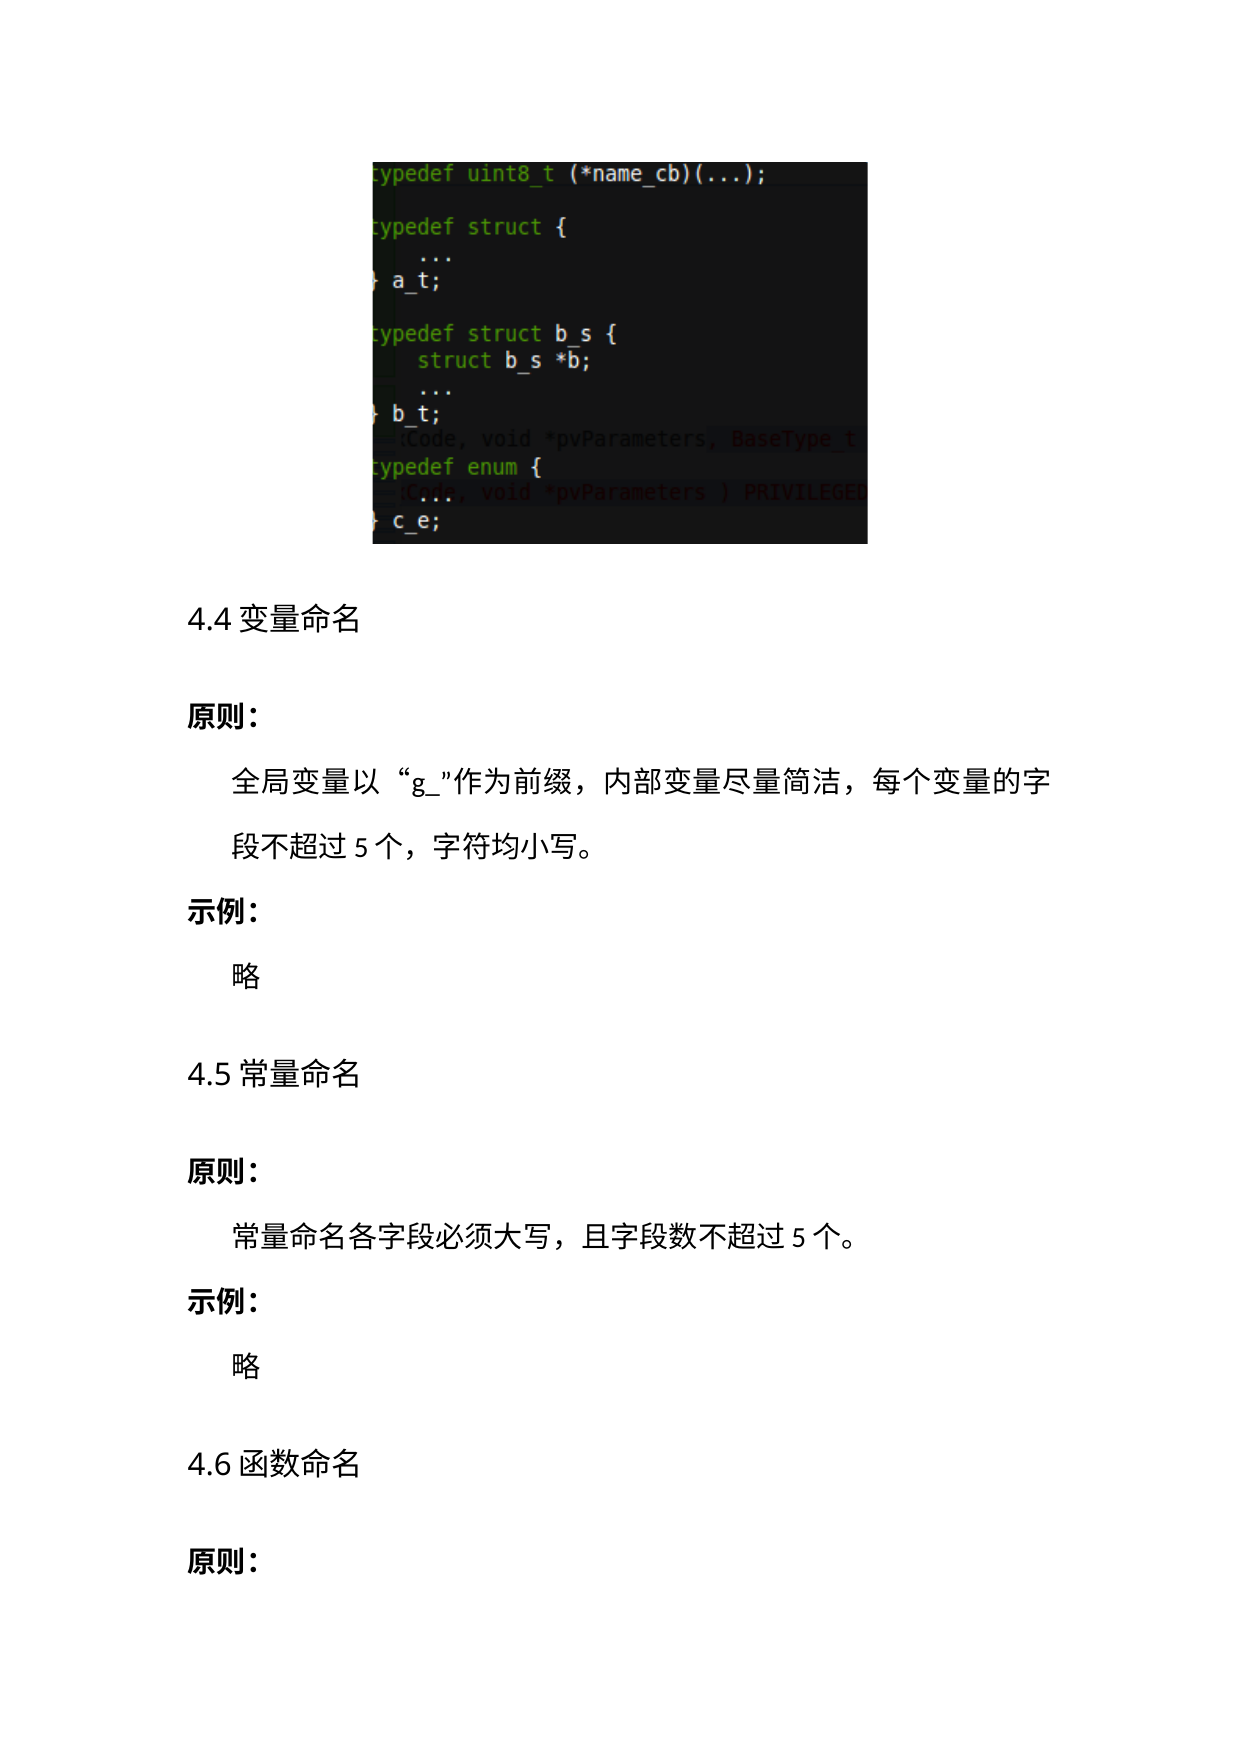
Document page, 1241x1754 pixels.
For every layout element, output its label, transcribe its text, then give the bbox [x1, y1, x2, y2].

text 常量命名各字段必须大写，且字段数不超过5个。 [187, 1202, 1053, 1267]
text 原则： [187, 1527, 1053, 1592]
text 原则： [187, 1137, 1053, 1202]
text 原则： [187, 682, 1053, 747]
text 全局变量以“g_”作为前缀，内部变量尽量简洁，每个变量的字段不超过5个，字符均小写。 [231, 747, 1053, 877]
text 4.5常量命名 [187, 1039, 1053, 1104]
text 略 [187, 1332, 1053, 1397]
text 略 [187, 942, 1053, 1007]
text 4.6函数命名 [187, 1429, 1053, 1494]
picture [372, 162, 868, 544]
text 4.4变量命名 [187, 584, 1053, 649]
text 示例： [187, 1267, 1053, 1332]
text 示例： [187, 877, 1053, 942]
